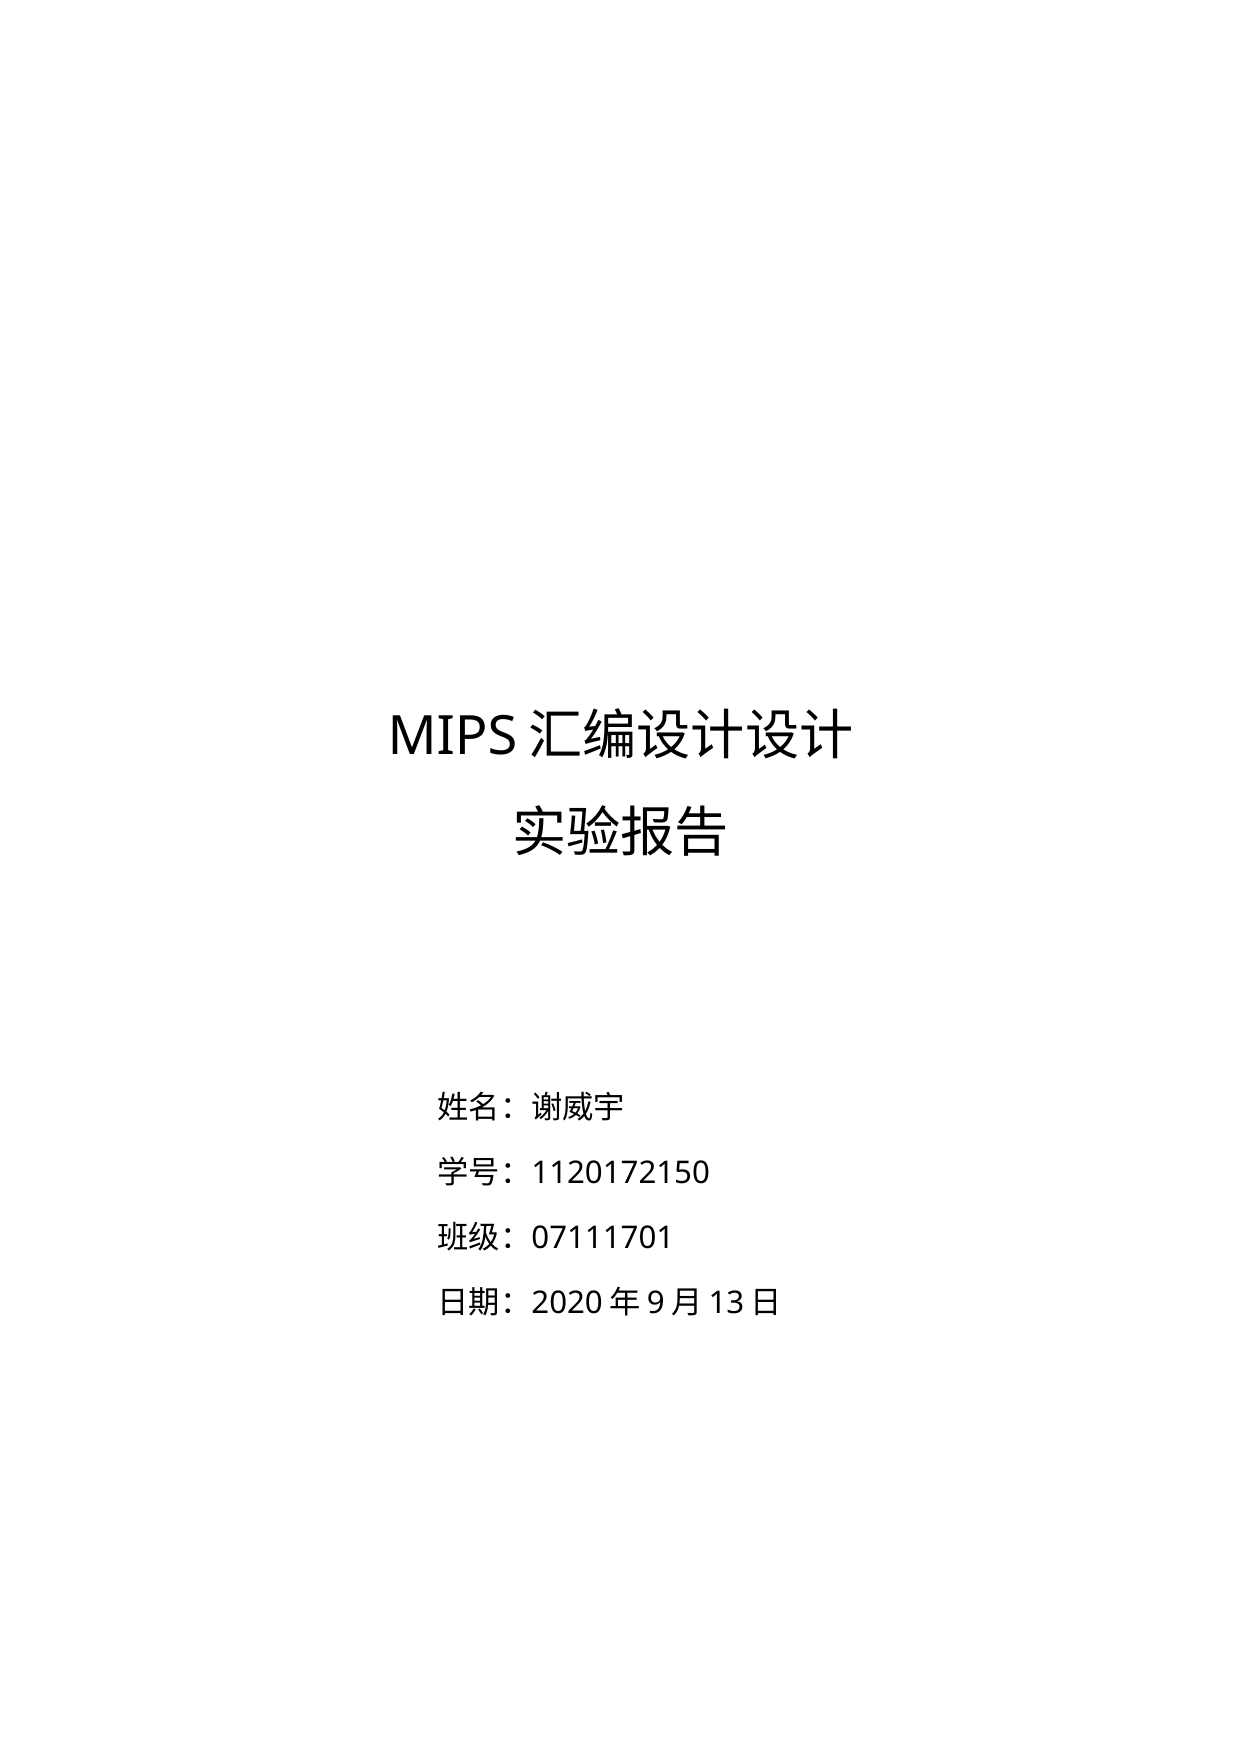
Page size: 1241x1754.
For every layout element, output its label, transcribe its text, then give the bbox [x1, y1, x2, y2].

text 学号：1120172150 [187, 1137, 1053, 1202]
text 姓名：谢威宇 [187, 1072, 1053, 1137]
text 班级：07111701 [187, 1202, 1053, 1267]
text 日期：2020年9月13日 [187, 1267, 1053, 1332]
text MIPS汇编设计设计 [187, 584, 1053, 779]
text 实验报告 [187, 779, 1053, 877]
